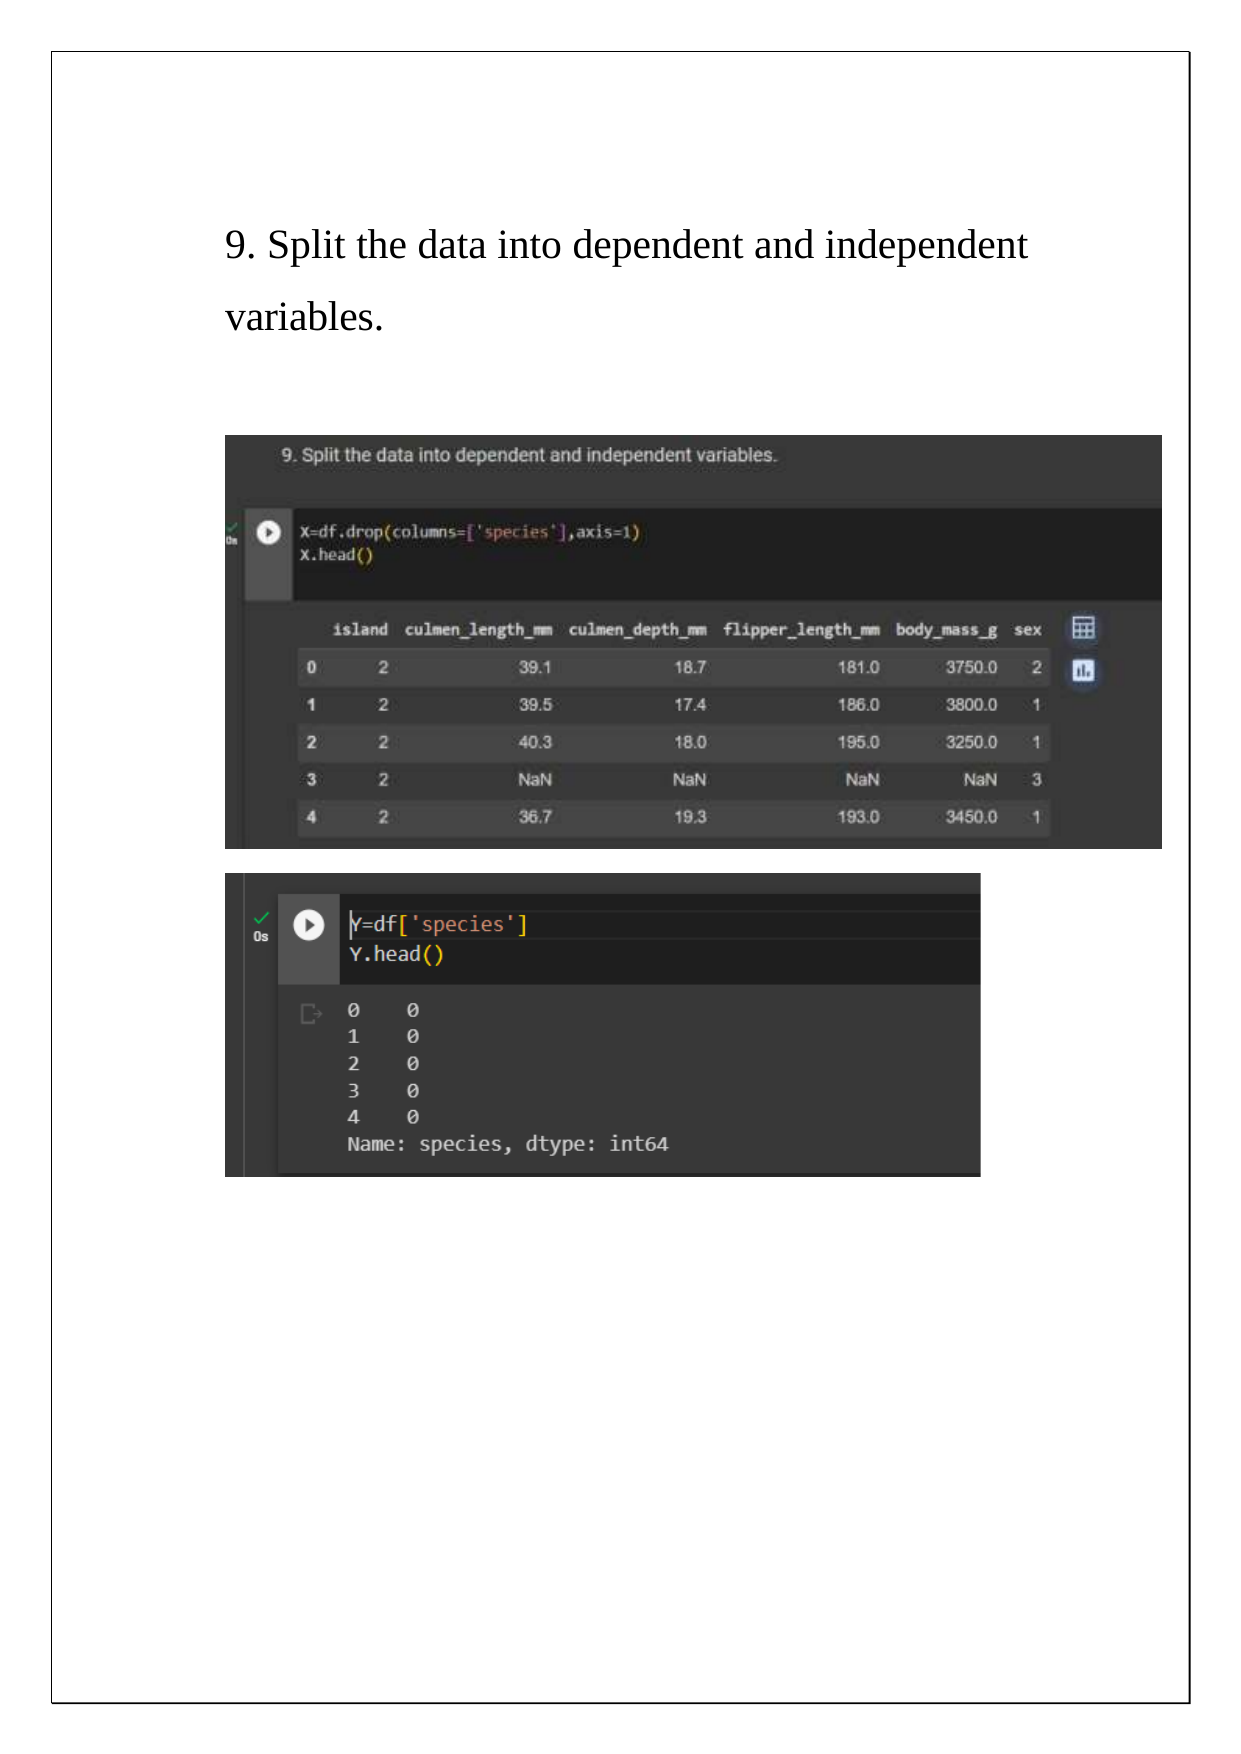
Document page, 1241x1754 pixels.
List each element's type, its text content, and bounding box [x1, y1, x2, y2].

picture [225, 873, 981, 1177]
list Split the data into dependent and independent variables. [225, 220, 1028, 340]
picture [225, 435, 1162, 849]
